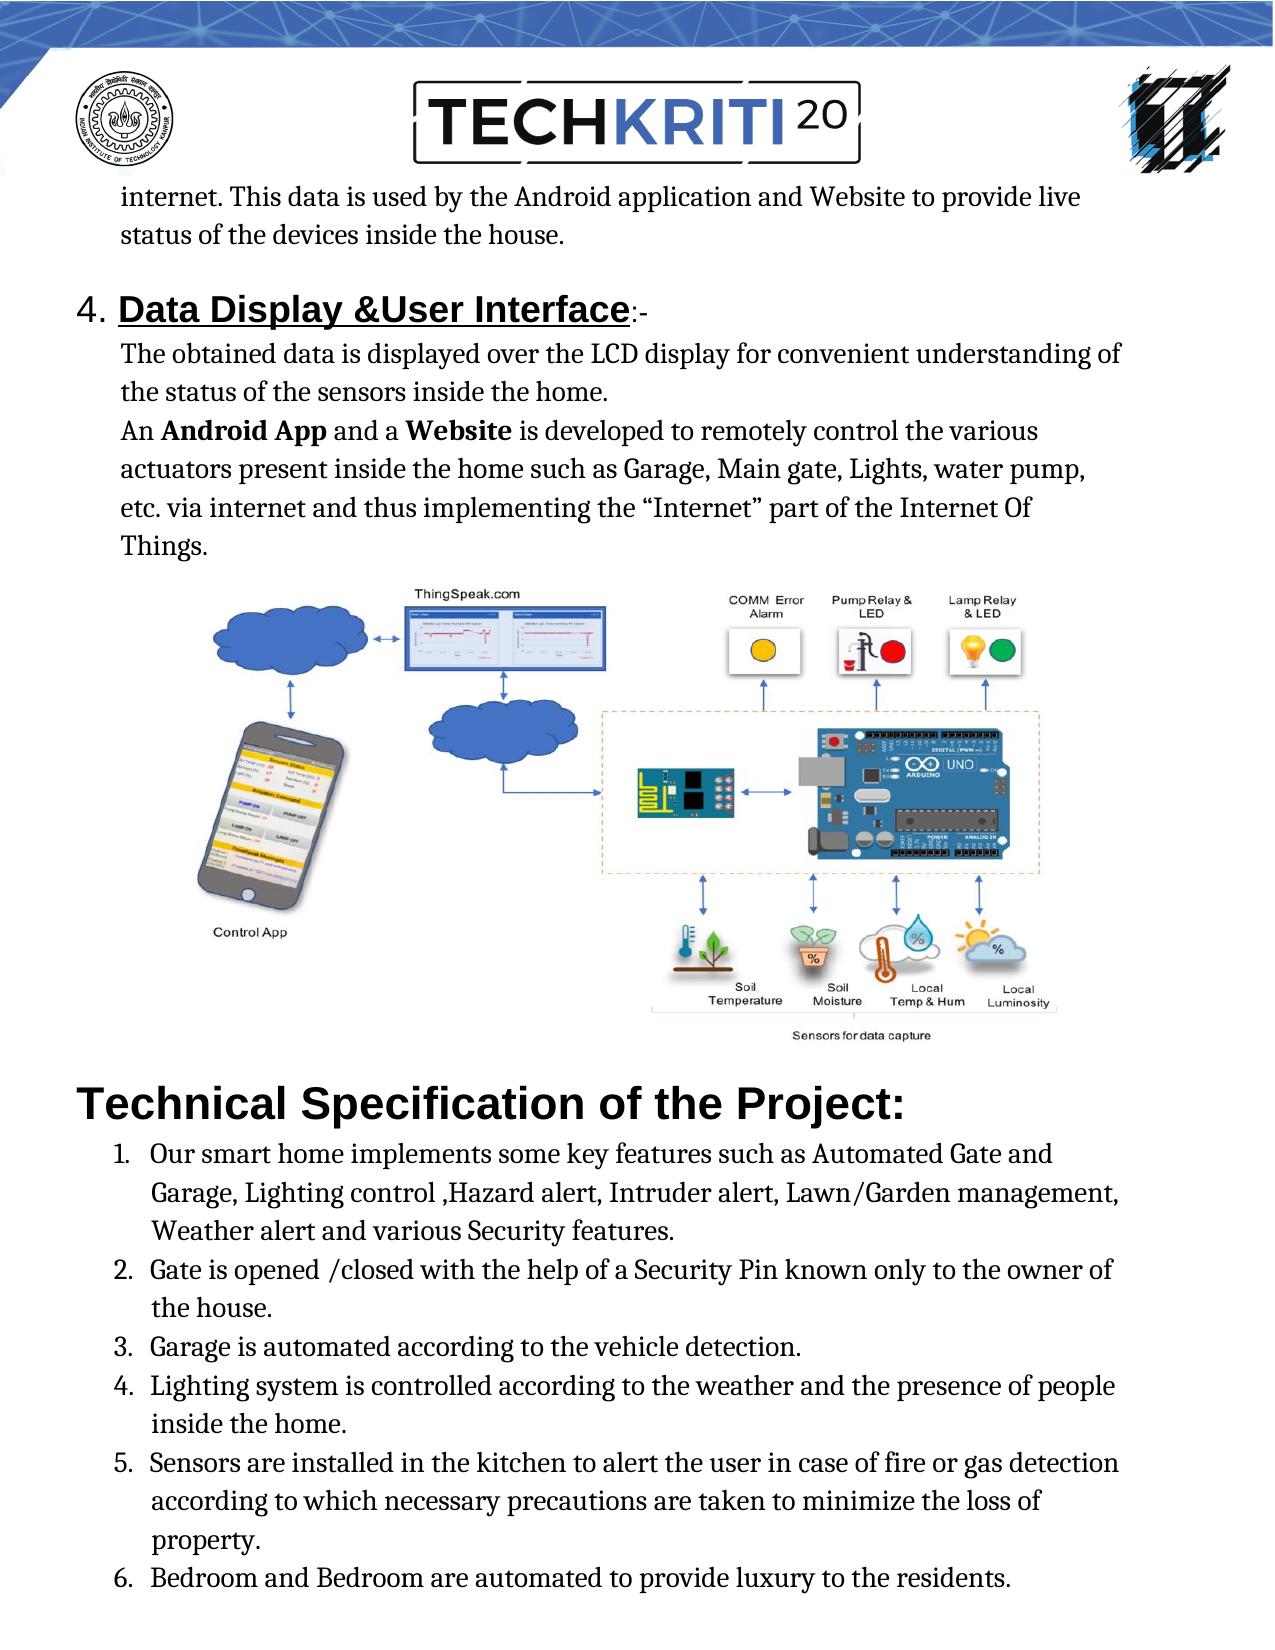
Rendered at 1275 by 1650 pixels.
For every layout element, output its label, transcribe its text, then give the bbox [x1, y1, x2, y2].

text 4. Data Display &User Interface:- [630, 287, 1125, 330]
text An Android App and a Website is developed to remotely control the various actuators present inside the home such as Garage, Main gate, Lights, water pump, etc. via internet and thus implementing the “Internet” part of the Internet Of Things. [120, 414, 1125, 563]
list Lighting system is controlled according to the weather and the presence of people inside the home. [114, 1369, 1125, 1441]
list Garage is automated according to the vehicle detection. [114, 1330, 1125, 1364]
text Technical Specification of the Project: [76, 1077, 1125, 1129]
text The obtained data is displayed over the LCD display for convenient understanding of the status of the sensors inside the home. [120, 337, 1125, 409]
list Sensors are installed in the kitchen to alert the user in case of fire or gas detection according to which necessary precautions are taken to minimize the loss of property. [114, 1446, 1125, 1556]
picture [0, 1, 1273, 176]
list Our smart home implements some key features such as Automated Gate and Garage, Lighting control ,Hazard alert, Intruder alert, Lawn/Garden management, Weather alert and various Security features. [114, 1137, 1125, 1248]
list Bedroom and Bedroom are automated to provide luxury to the residents. [114, 1561, 1125, 1595]
list Gate is opened /closed with the help of a Security Pin known only to the owner of the house. [114, 1253, 1125, 1325]
picture [167, 568, 1072, 1053]
